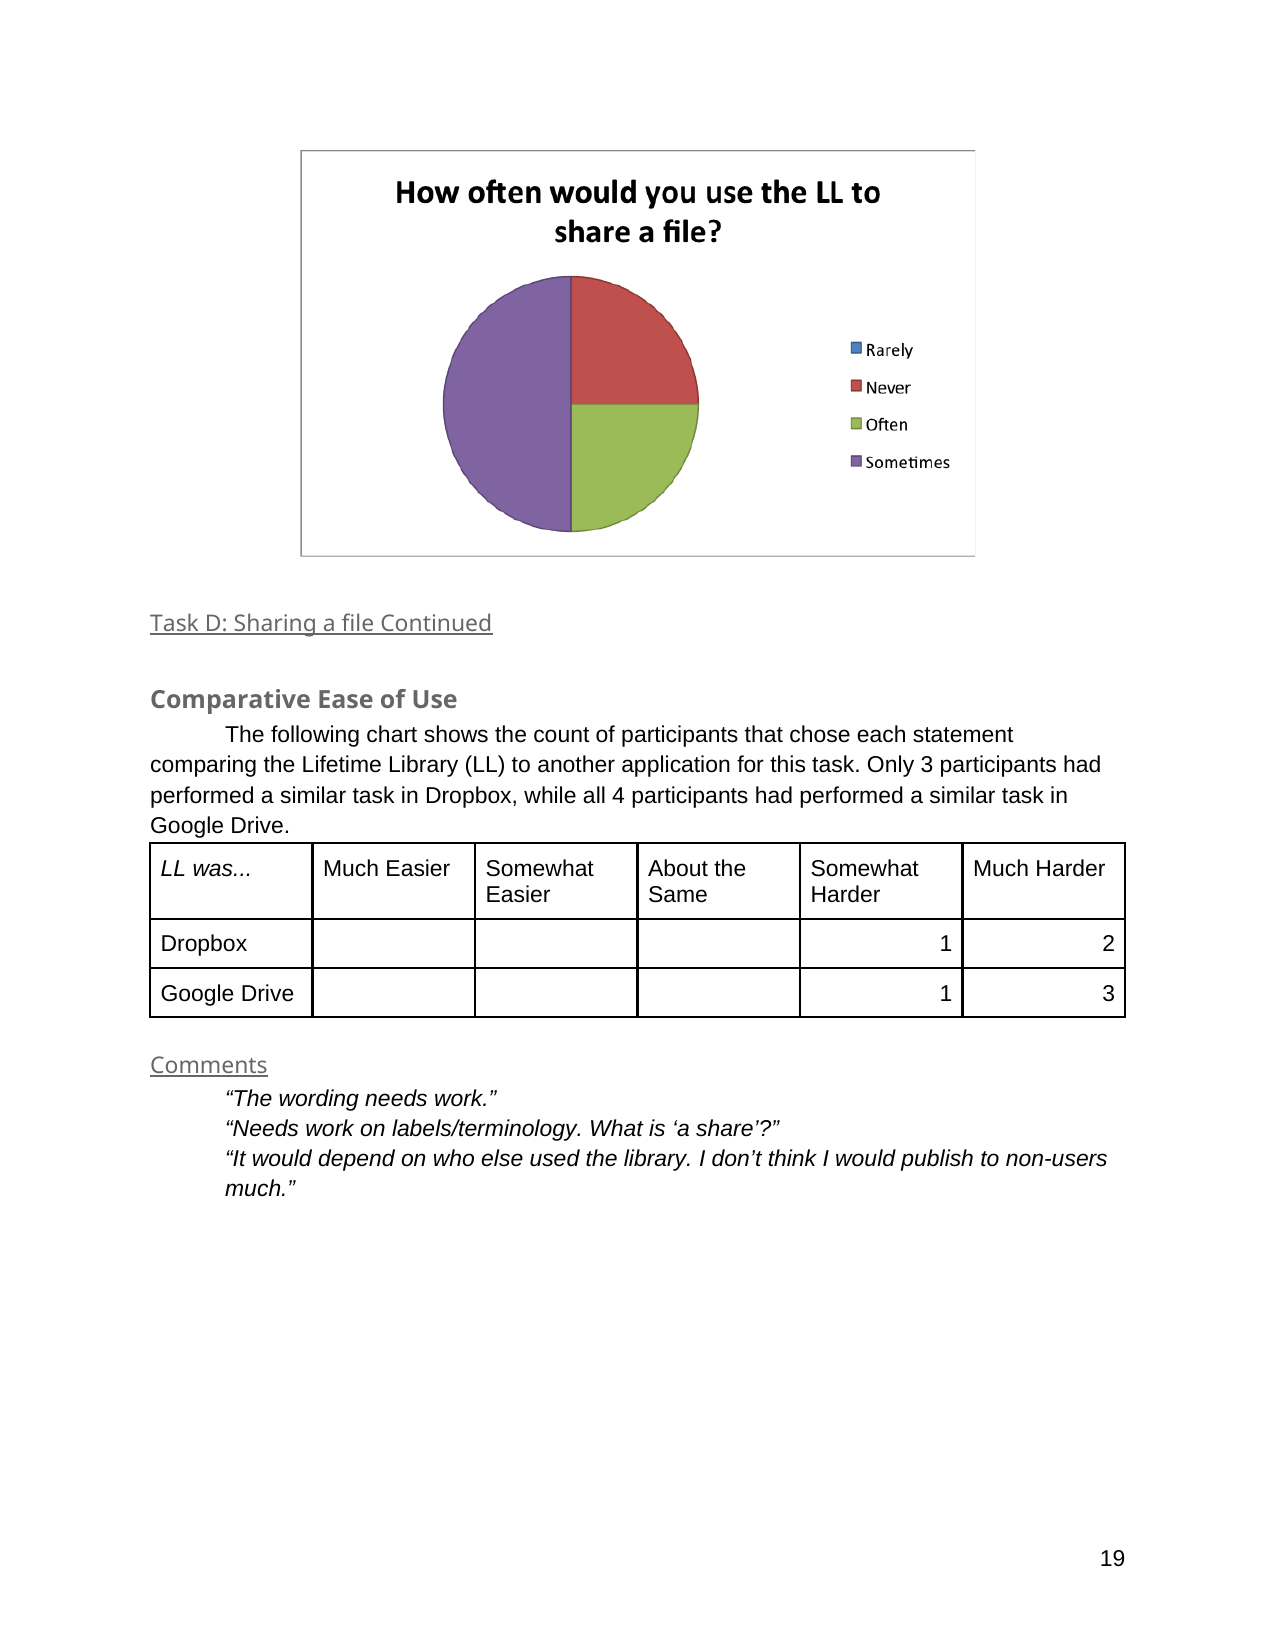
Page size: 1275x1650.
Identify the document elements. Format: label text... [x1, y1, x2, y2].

table_cell Dropbox [151, 920, 311, 967]
table_header Much Easier [314, 844, 474, 918]
text The following chart shows the count of participants that chose each statement comparing the Lifetime Library (LL) to another application for this task. Only 3 participants had performed a similar task in Dropbox, while all 4 participants had performed a similar task in Google Drive. [150, 721, 1125, 838]
table_cell Google Drive [151, 969, 311, 1016]
text “Needs work on labels/terminology. What is ‘a share’?” [150, 1115, 1125, 1141]
table_cell 1 [801, 969, 961, 1016]
table_cell 2 [964, 920, 1124, 967]
table_cell [314, 920, 474, 967]
table_header Somewhat Easier [476, 844, 636, 918]
text “It would depend on who else used the library. I don’t think I would publish to non-users much.” [225, 1145, 1125, 1201]
picture [300, 150, 976, 557]
table_cell [639, 969, 799, 1016]
table_header About the Same [639, 844, 799, 918]
table_header LL was... [151, 844, 311, 918]
text “The wording needs work.” [150, 1084, 1125, 1111]
table_cell [639, 920, 799, 967]
subtitle Task D: Sharing a file Continued [150, 607, 1125, 638]
table_header Much Harder [964, 844, 1124, 918]
table_cell [476, 969, 636, 1016]
text Comments [150, 1048, 1125, 1080]
table_header Somewhat Harder [801, 844, 961, 918]
table_cell [476, 920, 636, 967]
table_cell [314, 969, 474, 1016]
text Comparative Ease of Use [150, 682, 1125, 716]
table_cell 3 [964, 969, 1124, 1016]
table_cell 1 [801, 920, 961, 967]
